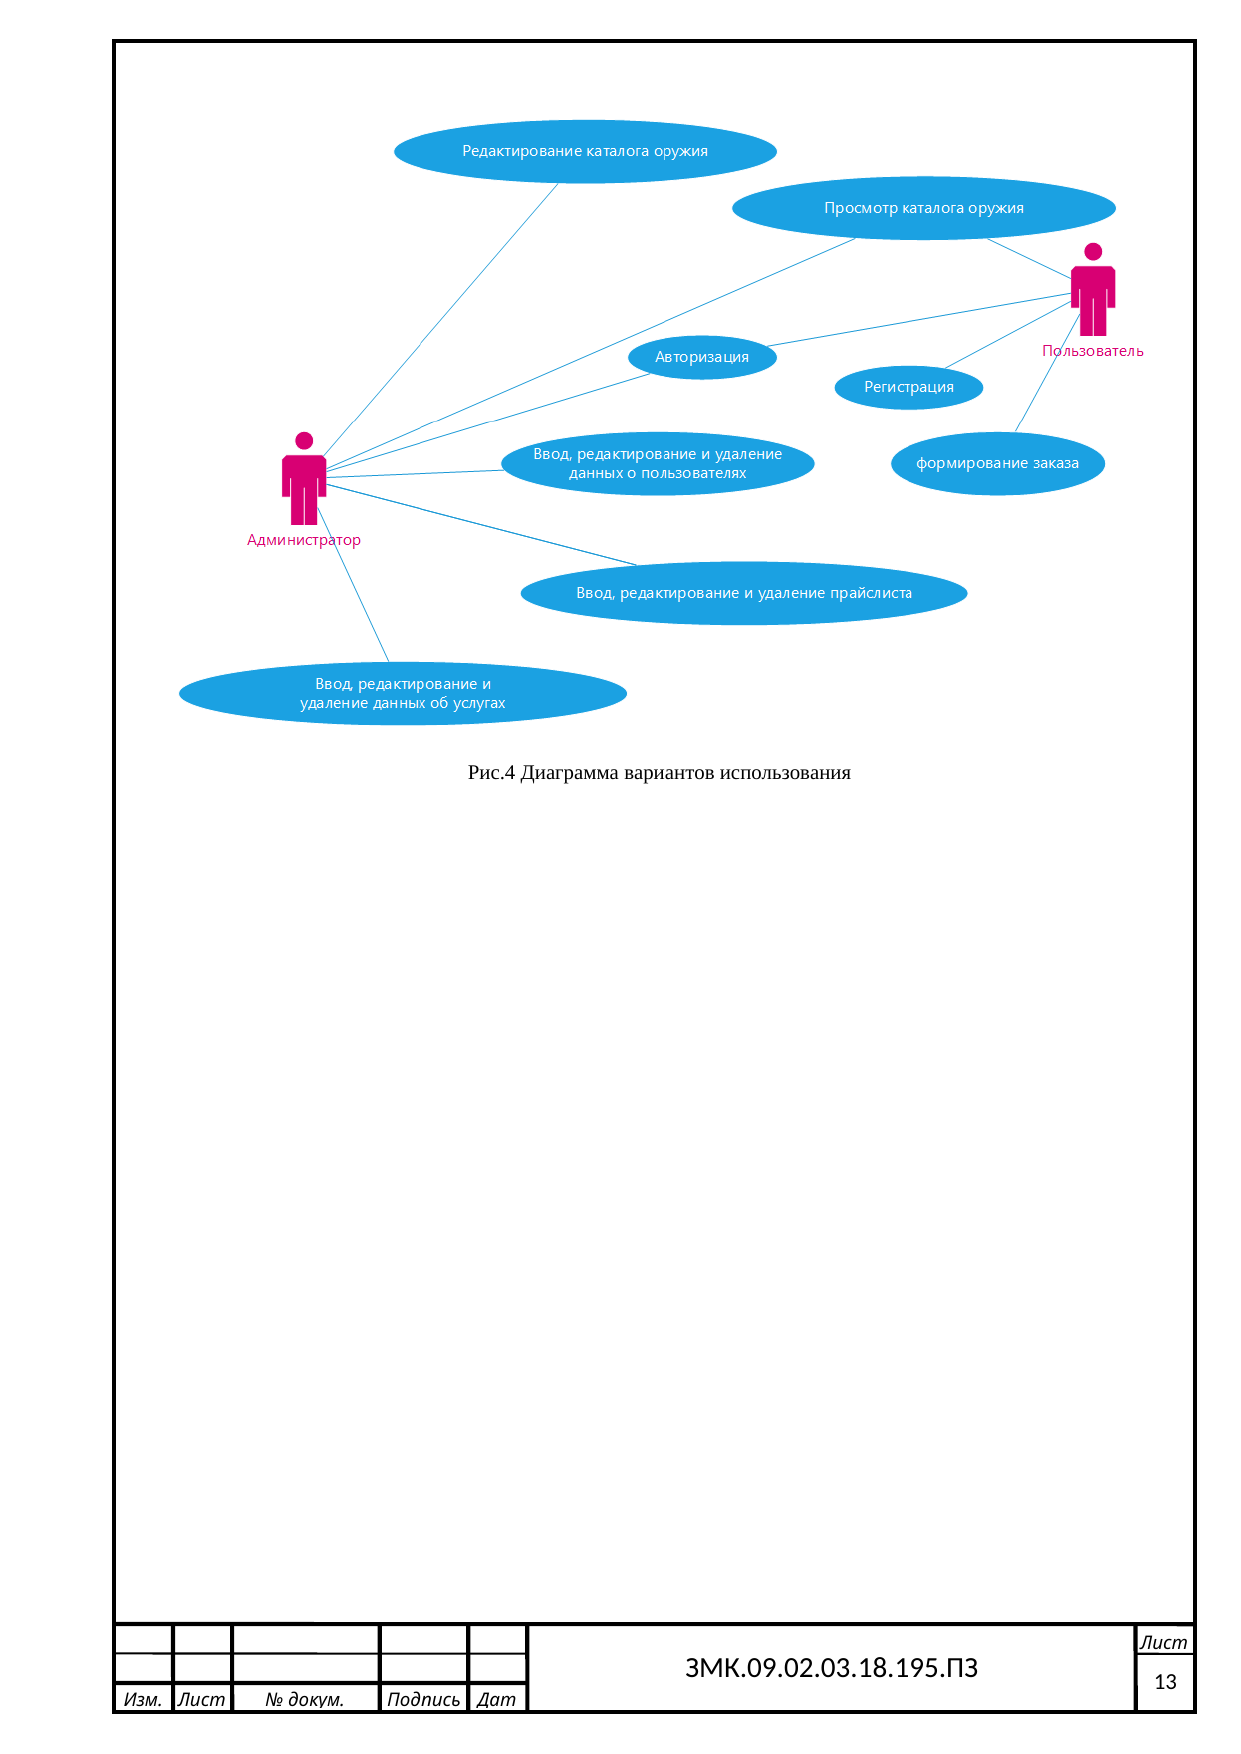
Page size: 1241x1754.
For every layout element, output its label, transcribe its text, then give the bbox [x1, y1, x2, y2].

picture [177, 118, 1152, 726]
text Рис.4 Диаграмма вариантов использования [177, 760, 1142, 784]
